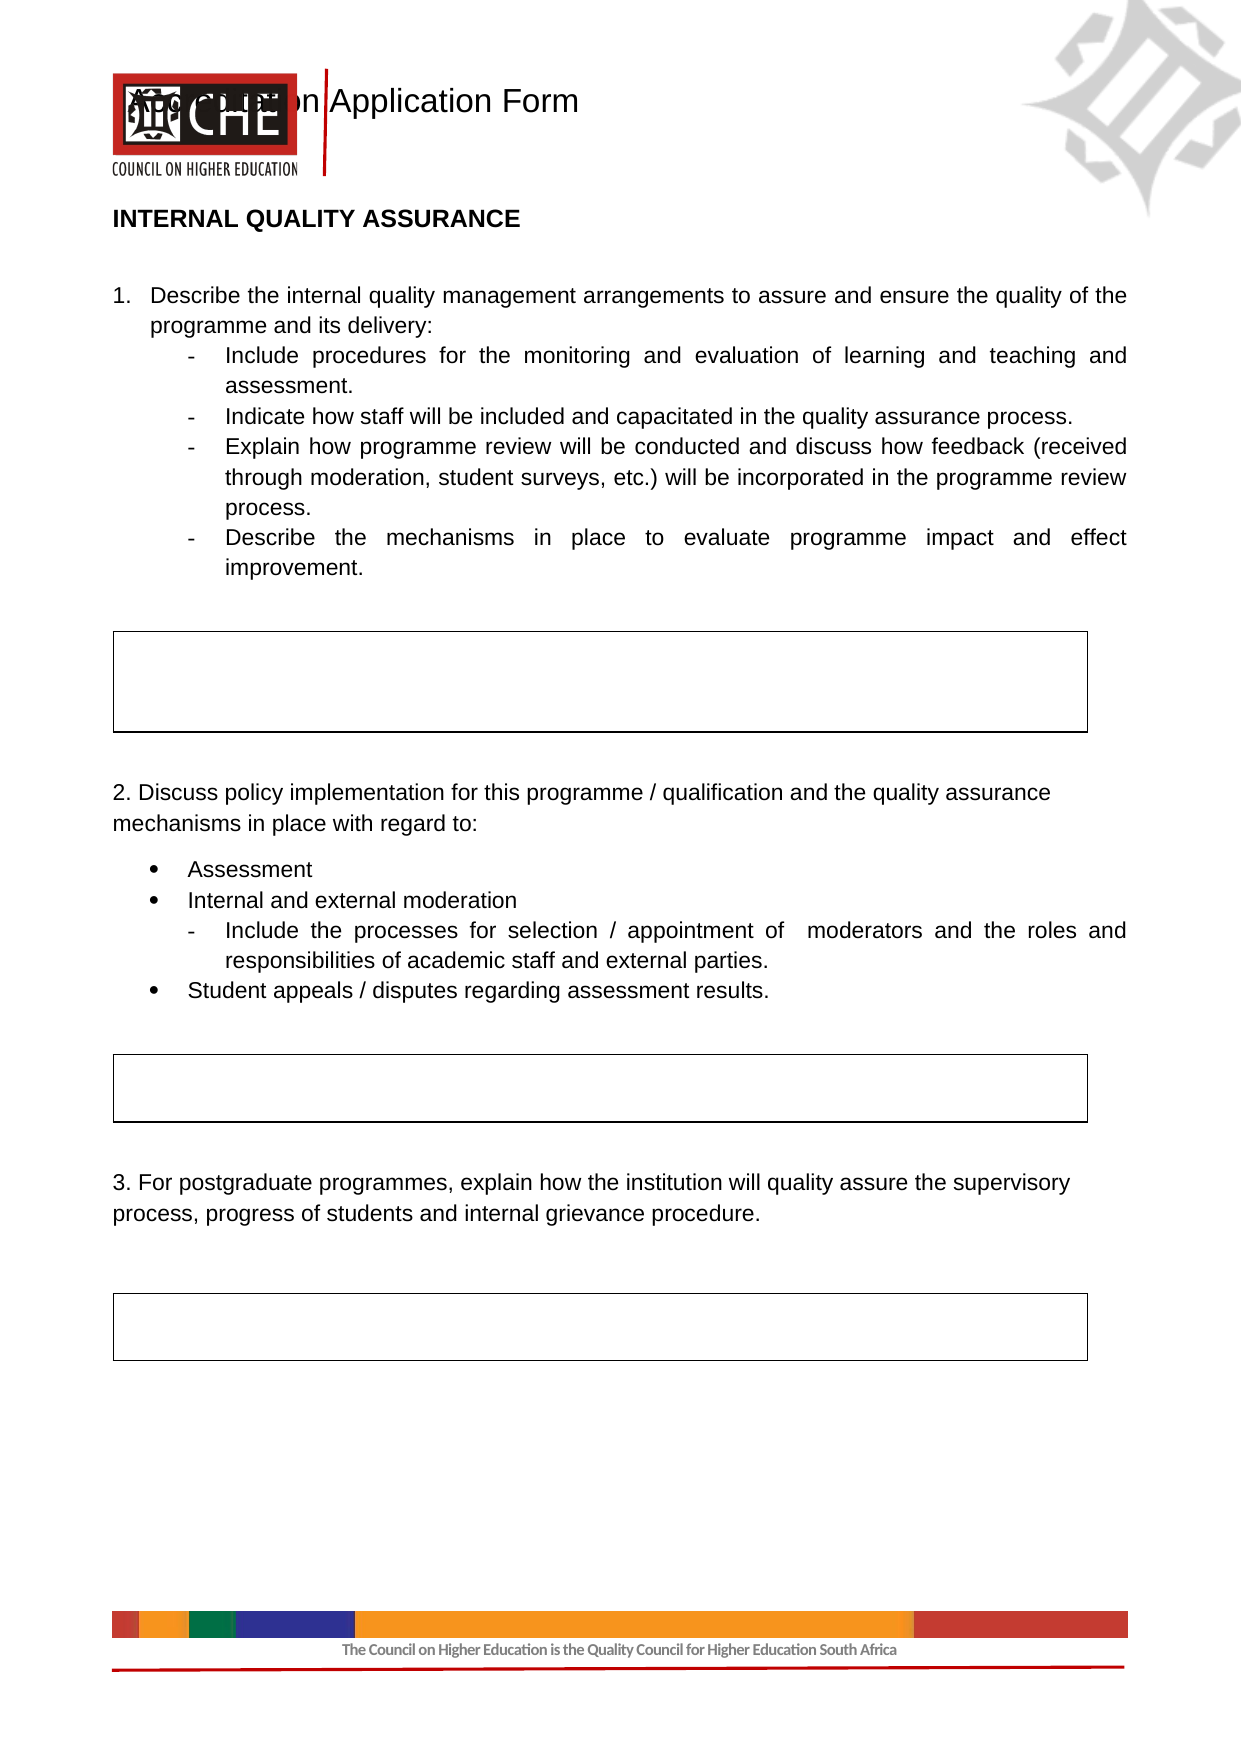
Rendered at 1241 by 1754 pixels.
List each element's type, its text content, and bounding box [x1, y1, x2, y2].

text 2. Discuss policy implementation for this programme / qualification and the quality assurance mechanisms in place with regard to: [112, 779, 1128, 836]
list Include the processes for selection / appointment of moderators and the roles and responsibilities of academic staff and external parties. [187, 917, 1128, 973]
picture [112, 1611, 1128, 1638]
list Describe the mechanisms in place to evaluate programme impact and effect improvement. [187, 524, 1128, 581]
table_header [114, 1055, 1087, 1121]
list Indicate how staff will be included and capacitated in the quality assurance process. [187, 403, 1128, 429]
list Explain how programme review will be conducted and discuss how feedback (received through moderation, student surveys, etc.) will be incorporated in the programme review process. [187, 433, 1128, 520]
text 3. For postgraduate programmes, explain how the institution will quality assure the supervisory process, progress of students and internal grievance procedure. [112, 1169, 1128, 1226]
text INTERNAL QUALITY ASSURANCE [112, 204, 1128, 233]
list Assessment [150, 856, 1128, 883]
picture [112, 73, 298, 176]
table_header [114, 1294, 1087, 1360]
list Internal and external moderation [150, 887, 1128, 913]
list Describe the internal quality management arrangements to assure and ensure the quality of the programme and its delivery: [112, 282, 1128, 338]
list Student appeals / disputes regarding assessment results. [150, 977, 1128, 1004]
table_header [114, 632, 1087, 731]
list Include procedures for the monitoring and evaluation of learning and teaching and assessment. [187, 342, 1128, 399]
